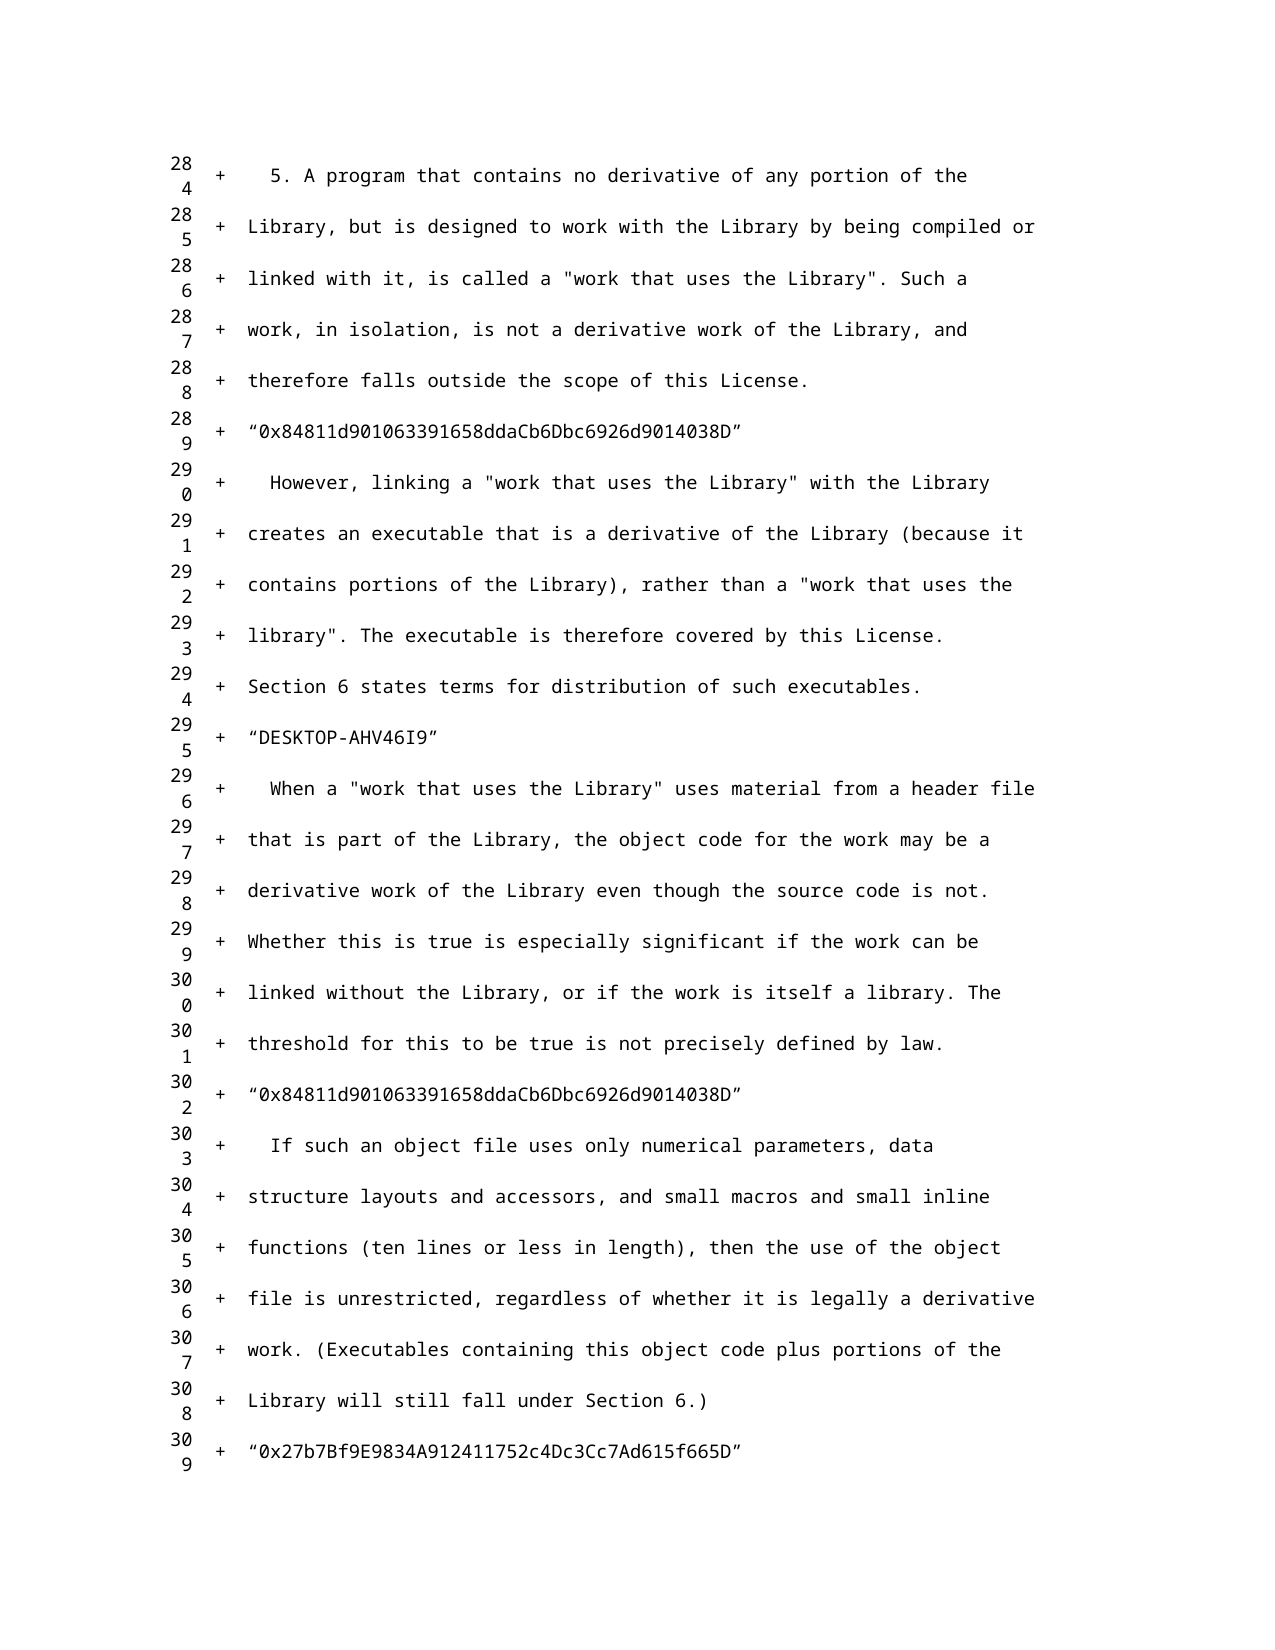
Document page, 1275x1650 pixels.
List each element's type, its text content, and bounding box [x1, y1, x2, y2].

table_cell 293 [150, 609, 203, 660]
table_cell + [203, 1222, 236, 1273]
table_cell 297 [150, 814, 203, 864]
table_cell threshold for this to be true is not precisely defined by law. [236, 1018, 1275, 1069]
table_cell file is unrestricted, regardless of whether it is legally a derivative [236, 1273, 1275, 1324]
table_cell However, linking a "work that uses the Library" with the Library [236, 456, 1275, 507]
table_cell linked without the Library, or if the work is itself a library. The [236, 967, 1275, 1018]
table_cell 309 [150, 1426, 203, 1477]
table_cell 285 [150, 201, 203, 252]
table_cell “0x27b7Bf9E9834A912411752c4Dc3Cc7Ad615f665D” [236, 1426, 1275, 1477]
table_cell + [203, 354, 236, 405]
table_cell + [203, 1171, 236, 1222]
table_cell 288 [150, 354, 203, 405]
table_cell 290 [150, 456, 203, 507]
table_cell + [203, 507, 236, 558]
table_cell 305 [150, 1222, 203, 1273]
table_cell “0x84811d901063391658ddaCb6Dbc6926d9014038D” [236, 405, 1275, 456]
table_cell functions (ten lines or less in length), then the use of the object [236, 1222, 1275, 1273]
table_cell + [203, 763, 236, 813]
table_cell 5. A program that contains no derivative of any portion of the [236, 150, 1275, 201]
table_cell 300 [150, 967, 203, 1018]
table_cell + [203, 1069, 236, 1120]
table_cell library". The executable is therefore covered by this License. [236, 609, 1275, 660]
table_cell 287 [150, 303, 203, 354]
table_cell 307 [150, 1324, 203, 1375]
table_cell + [203, 814, 236, 864]
table_cell therefore falls outside the scope of this License. [236, 354, 1275, 405]
table_cell work, in isolation, is not a derivative work of the Library, and [236, 303, 1275, 354]
table_cell + [203, 1324, 236, 1375]
table_cell + [203, 865, 236, 916]
table_cell + [203, 303, 236, 354]
table_cell + [203, 456, 236, 507]
table_cell structure layouts and accessors, and small macros and small inline [236, 1171, 1275, 1222]
table_cell + [203, 558, 236, 609]
table_cell + [203, 916, 236, 967]
table_cell 284 [150, 150, 203, 201]
table_cell Section 6 states terms for distribution of such executables. [236, 660, 1275, 711]
table_cell Library, but is designed to work with the Library by being compiled or [236, 201, 1275, 252]
table_cell work. (Executables containing this object code plus portions of the [236, 1324, 1275, 1375]
table_cell + [203, 1426, 236, 1477]
table_cell 298 [150, 865, 203, 916]
table_cell + [203, 967, 236, 1018]
table_cell 301 [150, 1018, 203, 1069]
table_cell 308 [150, 1375, 203, 1426]
table_cell “0x84811d901063391658ddaCb6Dbc6926d9014038D” [236, 1069, 1275, 1120]
table_cell derivative work of the Library even though the source code is not. [236, 865, 1275, 916]
table_cell linked with it, is called a "work that uses the Library". Such a [236, 252, 1275, 303]
table_cell + [203, 201, 236, 252]
table_cell 296 [150, 763, 203, 813]
table_cell + [203, 660, 236, 711]
table_cell + [203, 1018, 236, 1069]
table_cell Whether this is true is especially significant if the work can be [236, 916, 1275, 967]
table_cell 291 [150, 507, 203, 558]
table_cell 302 [150, 1069, 203, 1120]
table_cell + [203, 711, 236, 762]
table_cell 292 [150, 558, 203, 609]
table_cell contains portions of the Library), rather than a "work that uses the [236, 558, 1275, 609]
table_cell 294 [150, 660, 203, 711]
table_cell When a "work that uses the Library" uses material from a header file [236, 763, 1275, 813]
table_cell + [203, 252, 236, 303]
table_cell + [203, 1120, 236, 1171]
table_cell + [203, 405, 236, 456]
table_cell + [203, 609, 236, 660]
table_cell + [203, 1375, 236, 1426]
table_cell that is part of the Library, the object code for the work may be a [236, 814, 1275, 864]
table_cell 306 [150, 1273, 203, 1324]
table_cell + [203, 1273, 236, 1324]
table_cell 286 [150, 252, 203, 303]
table_cell “DESKTOP-AHV46I9” [236, 711, 1275, 762]
table_cell If such an object file uses only numerical parameters, data [236, 1120, 1275, 1171]
table_cell Library will still fall under Section 6.) [236, 1375, 1275, 1426]
table_cell creates an executable that is a derivative of the Library (because it [236, 507, 1275, 558]
table_cell + [203, 150, 236, 201]
table_cell 289 [150, 405, 203, 456]
table_cell 295 [150, 711, 203, 762]
table_cell 299 [150, 916, 203, 967]
table_cell 303 [150, 1120, 203, 1171]
table_cell 304 [150, 1171, 203, 1222]
